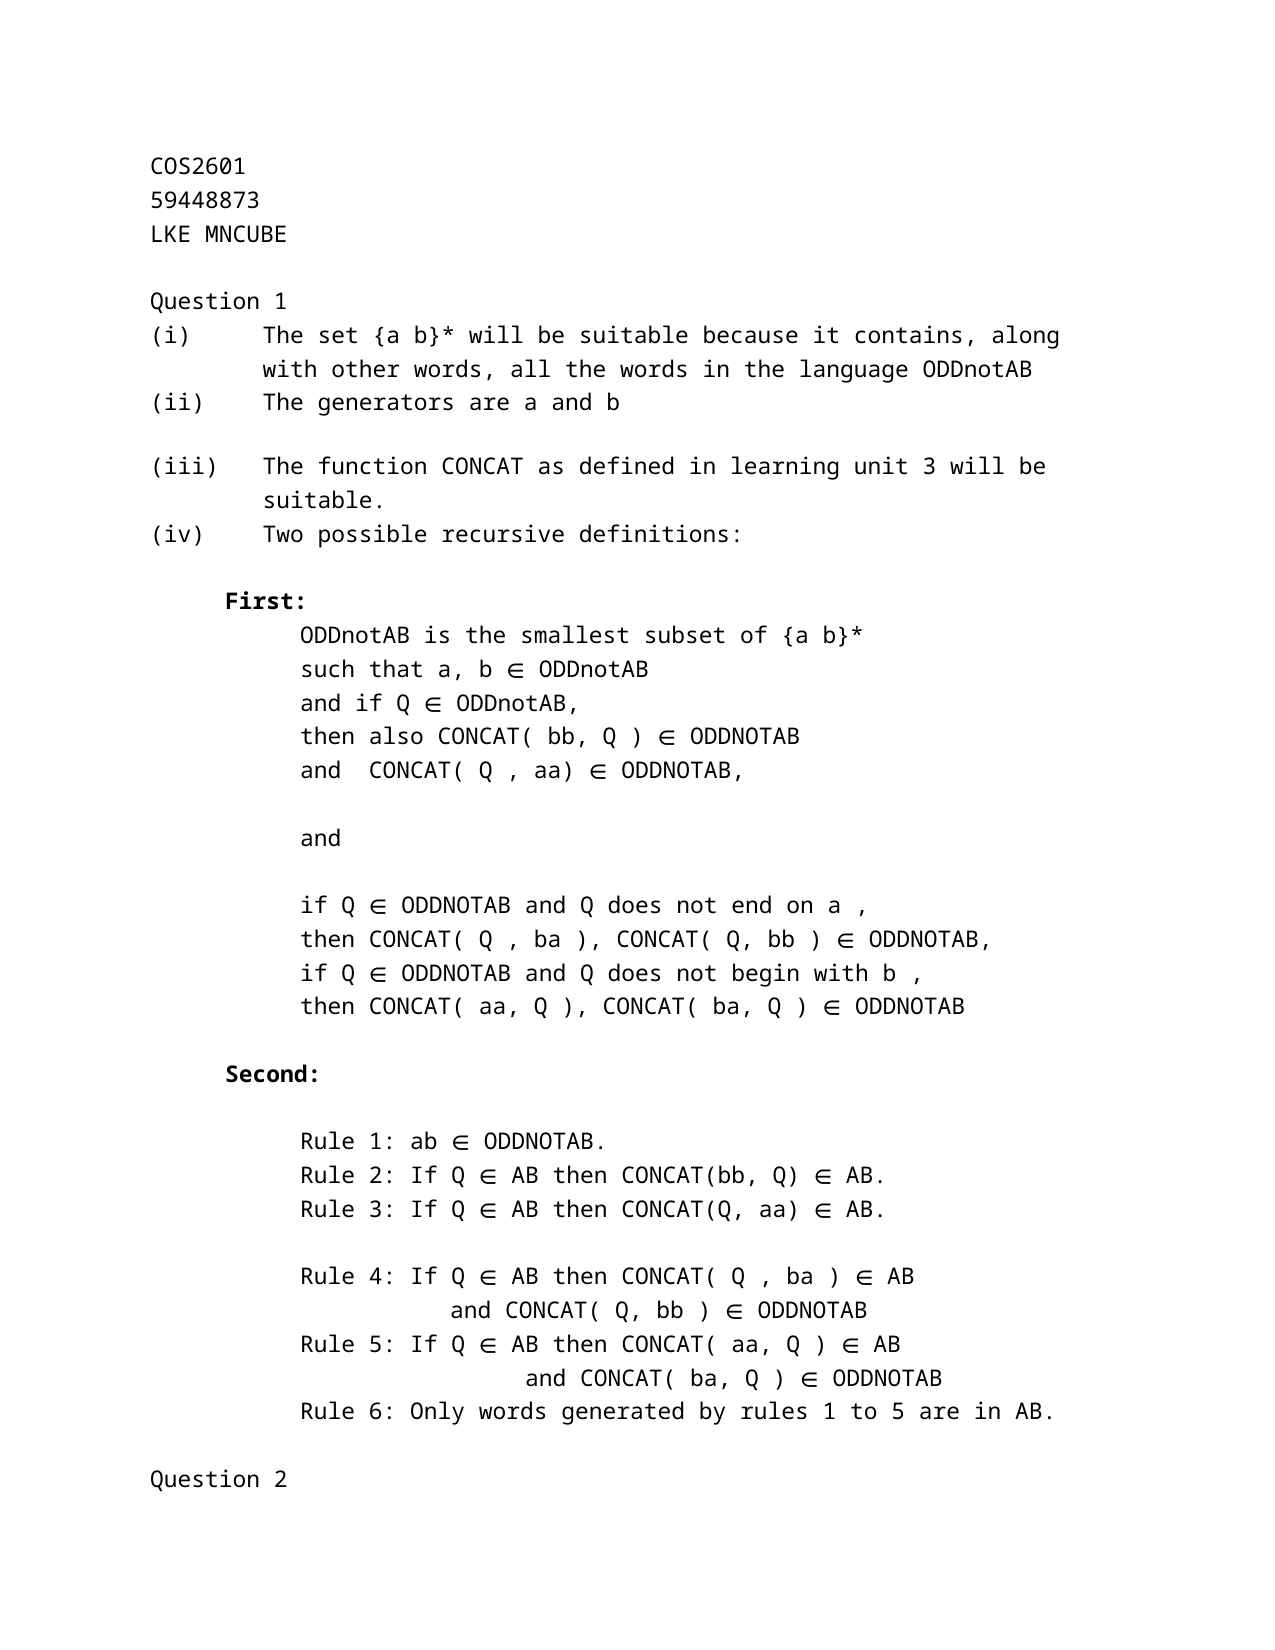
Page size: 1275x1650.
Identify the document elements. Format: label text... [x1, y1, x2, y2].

text LKE MNCUBE [150, 217, 1125, 249]
text Question 2 [150, 1463, 1125, 1494]
text Rule 4: If Q ∈ AB then CONCAT( Q , ba ) ∈ AB [225, 1260, 1125, 1291]
text COS2601 [150, 150, 1125, 181]
text and CONCAT( ba, Q ) ∈ ODDNOTAB [450, 1361, 1125, 1393]
text and if Q ∈ ODDnotAB, [225, 686, 1125, 718]
text ODDnotAB is the smallest subset of {a b}* [225, 619, 1125, 650]
text 59448873 [150, 184, 1125, 215]
text Rule 3: If Q ∈ AB then CONCAT(Q, aa) ∈ AB. [225, 1193, 1125, 1224]
text Rule 1: ab ∈ ODDNOTAB. [225, 1125, 1125, 1156]
list The function CONCAT as defined in learning unit 3 will be suitable. [150, 450, 1125, 515]
text such that a, b ∈ ODDnotAB [225, 653, 1125, 684]
text and [225, 821, 1125, 853]
text First: [150, 585, 1125, 616]
list The set {a b}* will be suitable because it contains, along with other words, all the words in the language ODDnotAB [150, 319, 1125, 384]
list The generators are a and b [150, 386, 1125, 417]
text Second: [150, 1058, 1125, 1089]
text and CONCAT( Q , aa) ∈ ODDNOTAB, [225, 754, 1125, 785]
text then also CONCAT( bb, Q ) ∈ ODDNOTAB [225, 720, 1125, 751]
text Rule 6: Only words generated by rules 1 to 5 are in AB. [225, 1395, 1125, 1426]
text if Q ∈ ODDNOTAB and Q does not end on a , [225, 889, 1125, 920]
text Rule 2: If Q ∈ AB then CONCAT(bb, Q) ∈ AB. [225, 1159, 1125, 1190]
text then CONCAT( Q , ba ), CONCAT( Q, bb ) ∈ ODDNOTAB, [225, 923, 1125, 954]
text if Q ∈ ODDNOTAB and Q does not begin with b , [225, 956, 1125, 988]
text Rule 5: If Q ∈ AB then CONCAT( aa, Q ) ∈ AB [225, 1328, 1125, 1359]
text Question 1 [150, 285, 1125, 316]
list Two possible recursive definitions: [150, 518, 1125, 549]
text and CONCAT( Q, bb ) ∈ ODDNOTAB [375, 1294, 1125, 1325]
text then CONCAT( aa, Q ), CONCAT( ba, Q ) ∈ ODDNOTAB [225, 990, 1125, 1021]
